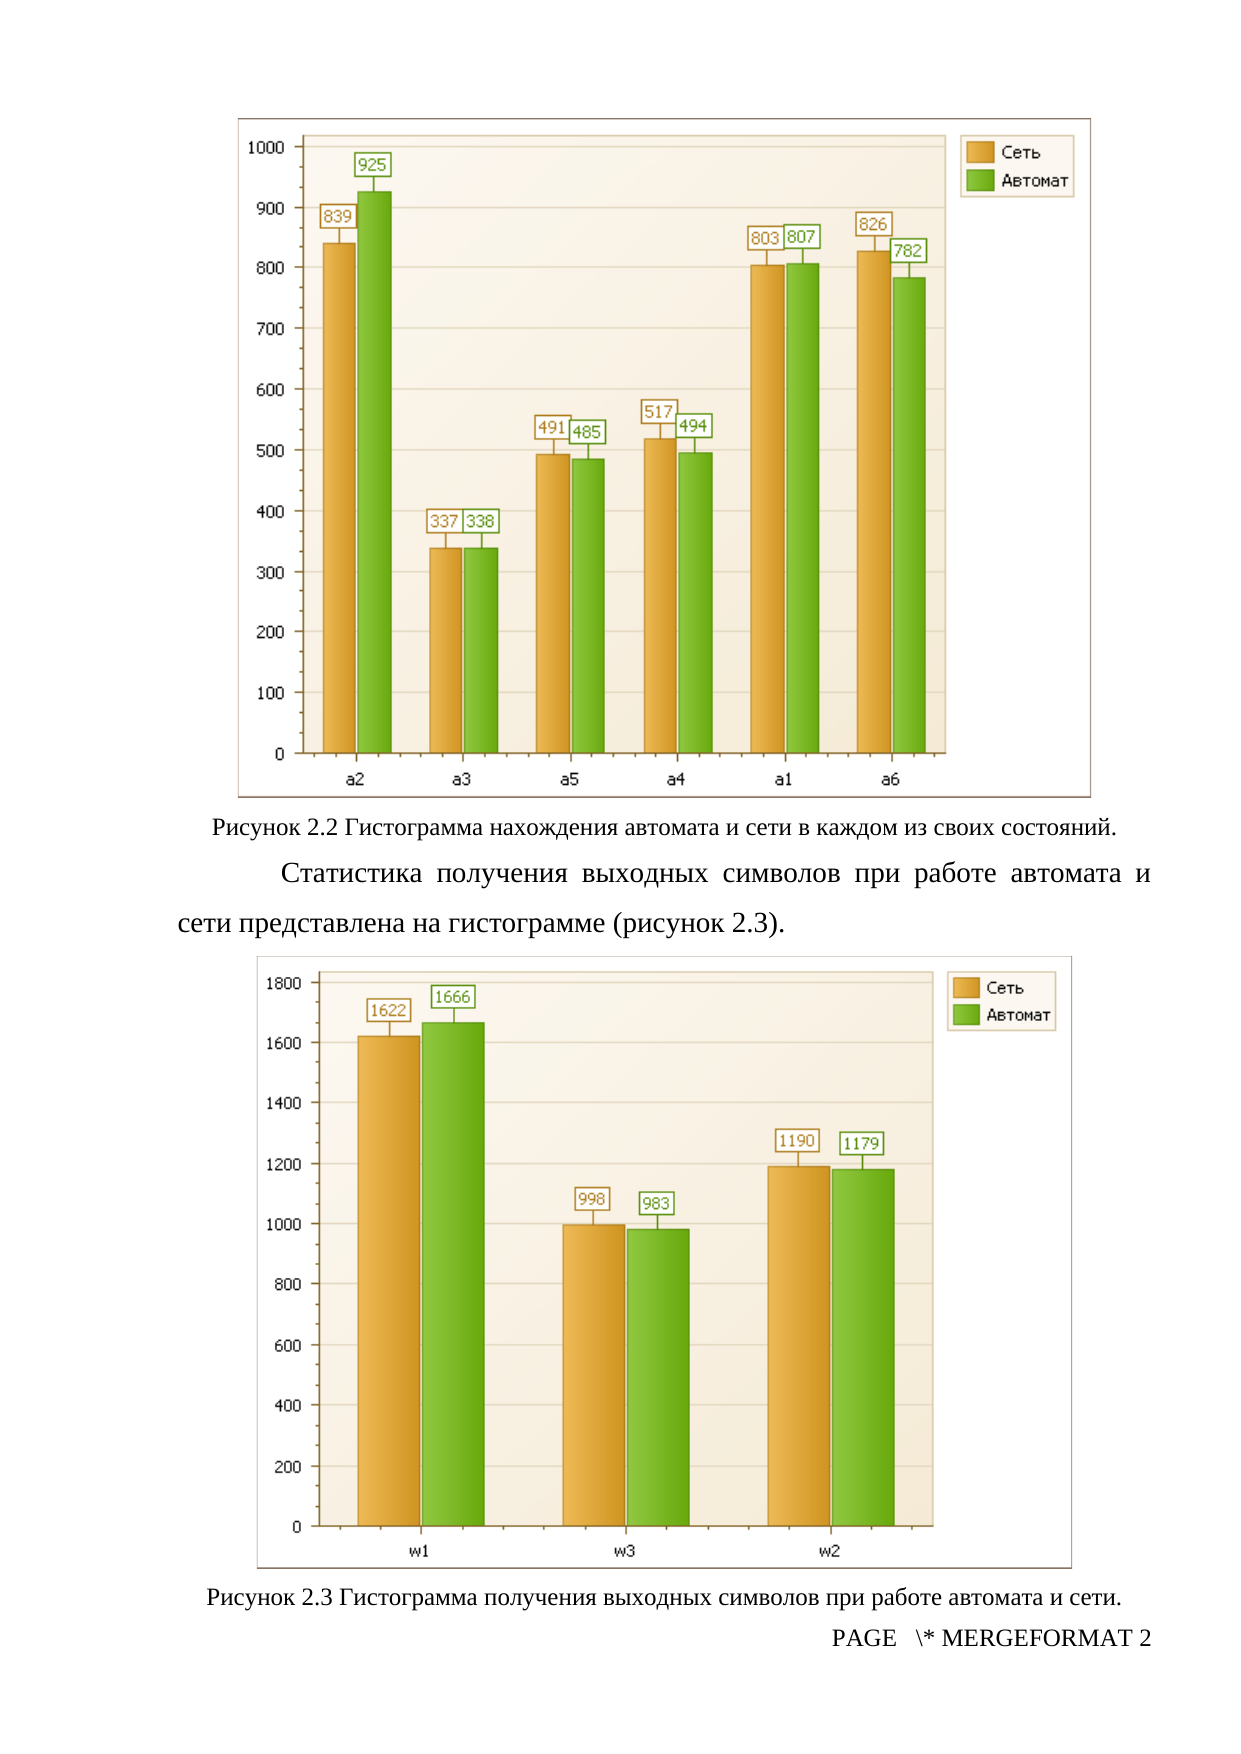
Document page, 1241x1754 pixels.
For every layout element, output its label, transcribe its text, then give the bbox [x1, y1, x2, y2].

text Статистика получения выходных символов при работе автомата и сети представлена на гистограмме (рисунок 2.3). [177, 855, 1152, 939]
picture [237, 118, 1092, 798]
text Рисунок 2.2 Гистограмма нахождения автомата и сети в каждом из своих состояний. [177, 812, 1152, 841]
picture [256, 956, 1073, 1569]
text Рисунок 2.3 Гистограмма получения выходных символов при работе автомата и сети. [177, 1582, 1152, 1611]
